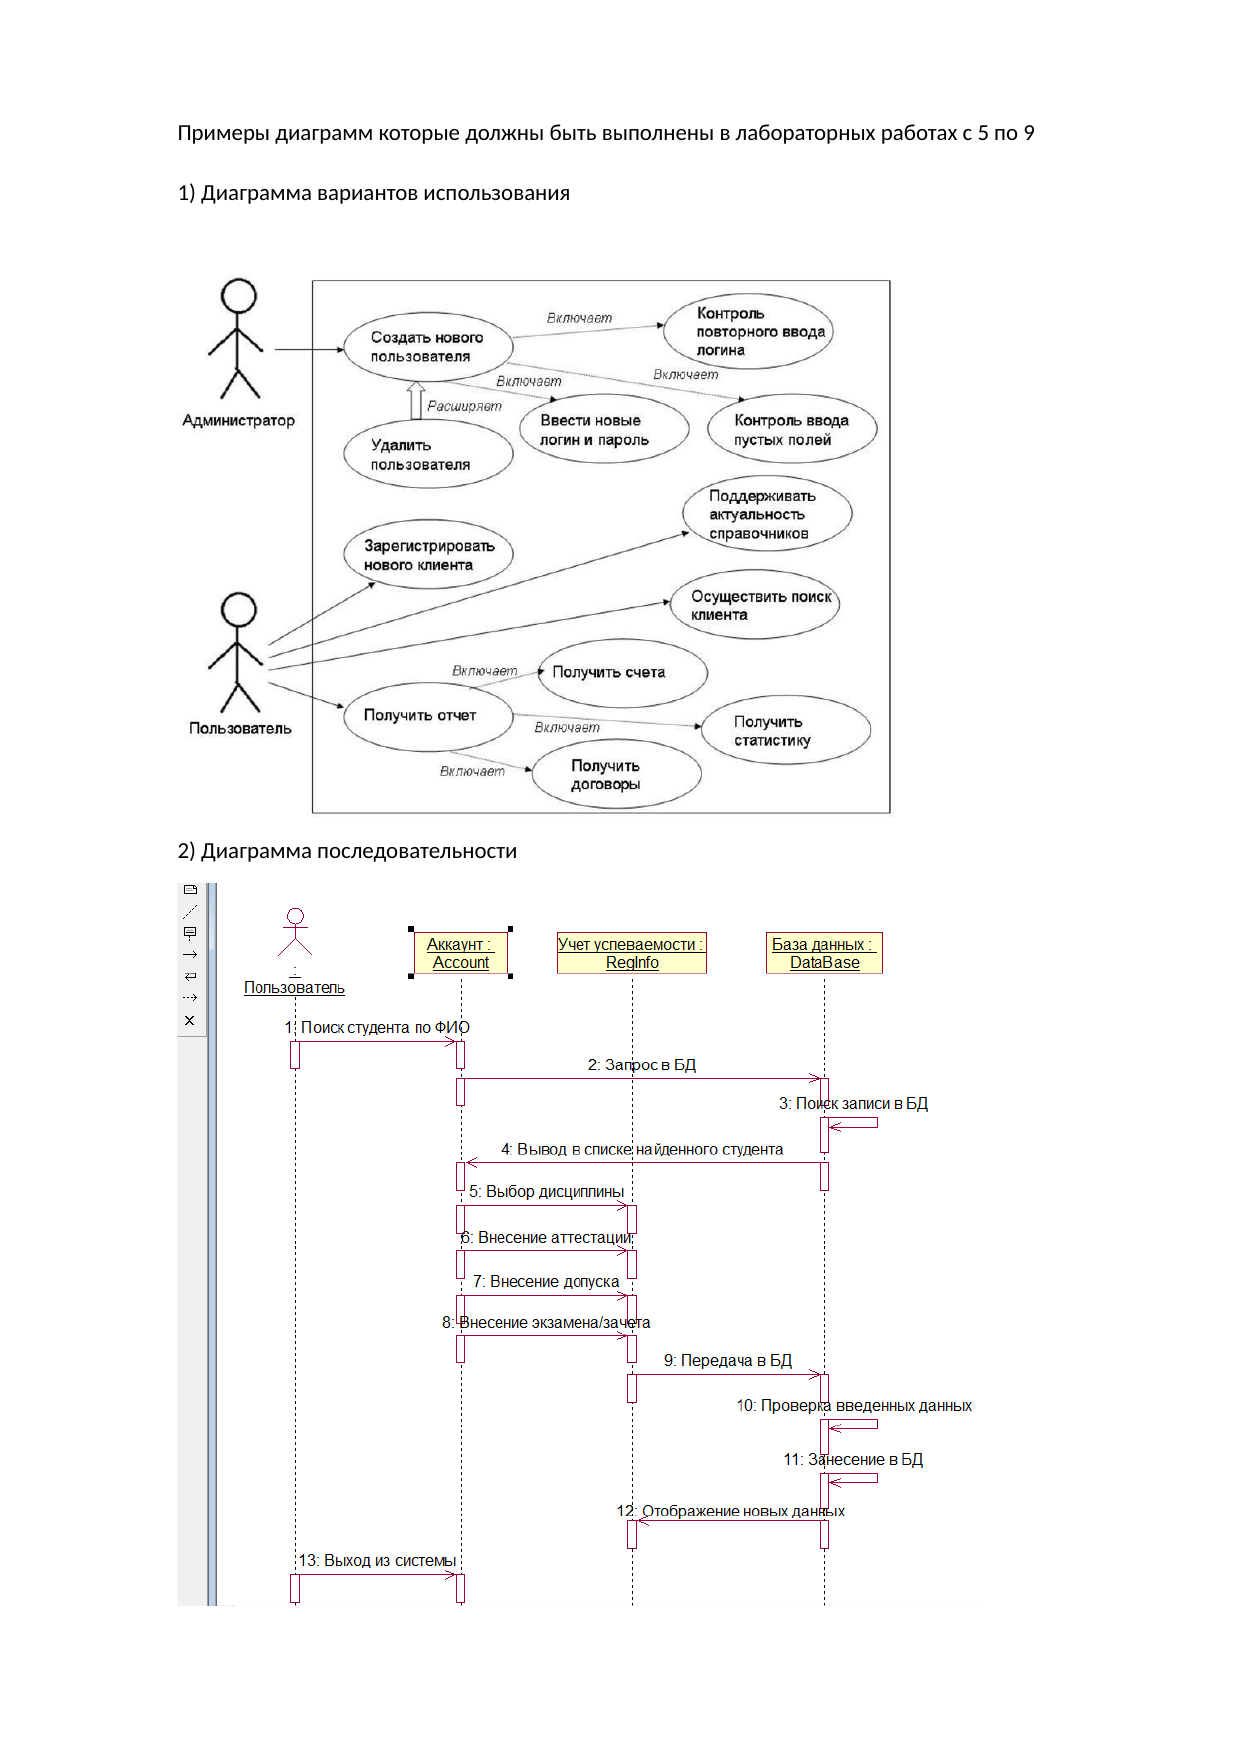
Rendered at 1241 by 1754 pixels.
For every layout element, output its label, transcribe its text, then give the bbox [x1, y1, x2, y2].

text 2) Диаграмма последовательности [177, 837, 1152, 865]
picture [177, 883, 983, 1606]
picture [177, 272, 900, 818]
text Примеры диаграмм которые должны быть выполнены в лабораторных работах с 5 по 9 1) Диаграмма вариантов использования [177, 118, 1152, 207]
